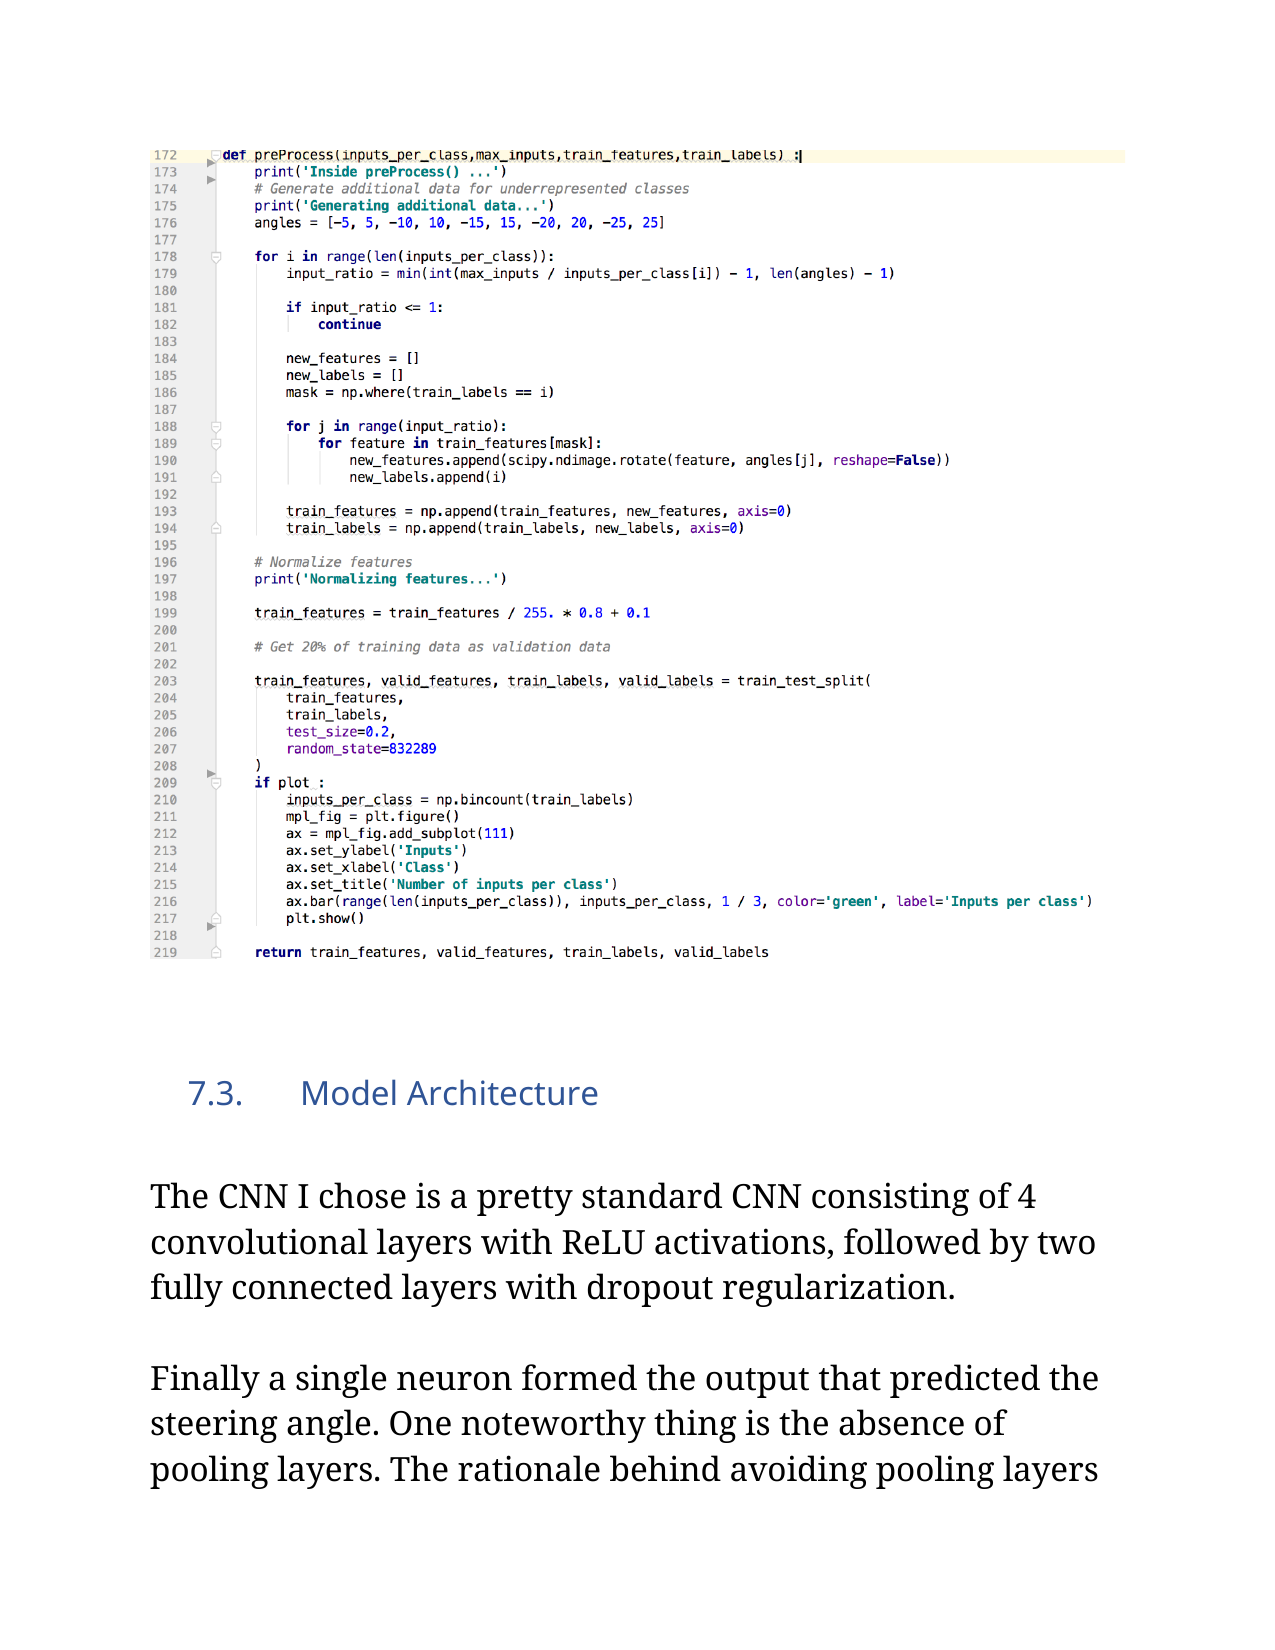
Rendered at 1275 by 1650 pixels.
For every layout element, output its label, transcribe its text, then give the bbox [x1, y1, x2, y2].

subtitle Model Architecture [187, 1070, 1125, 1116]
text The CNN I chose is a pretty standard CNN consisting of 4 convolutional layers with ReLU activations, followed by two fully connected layers with dropout regularization. [150, 1173, 1125, 1309]
picture [150, 150, 1125, 959]
text Finally a single neuron formed the output that predicted the steering angle. One noteworthy thing is the absence of pooling layers. The rationale behind avoiding pooling layers [1005, 1355, 1125, 1491]
